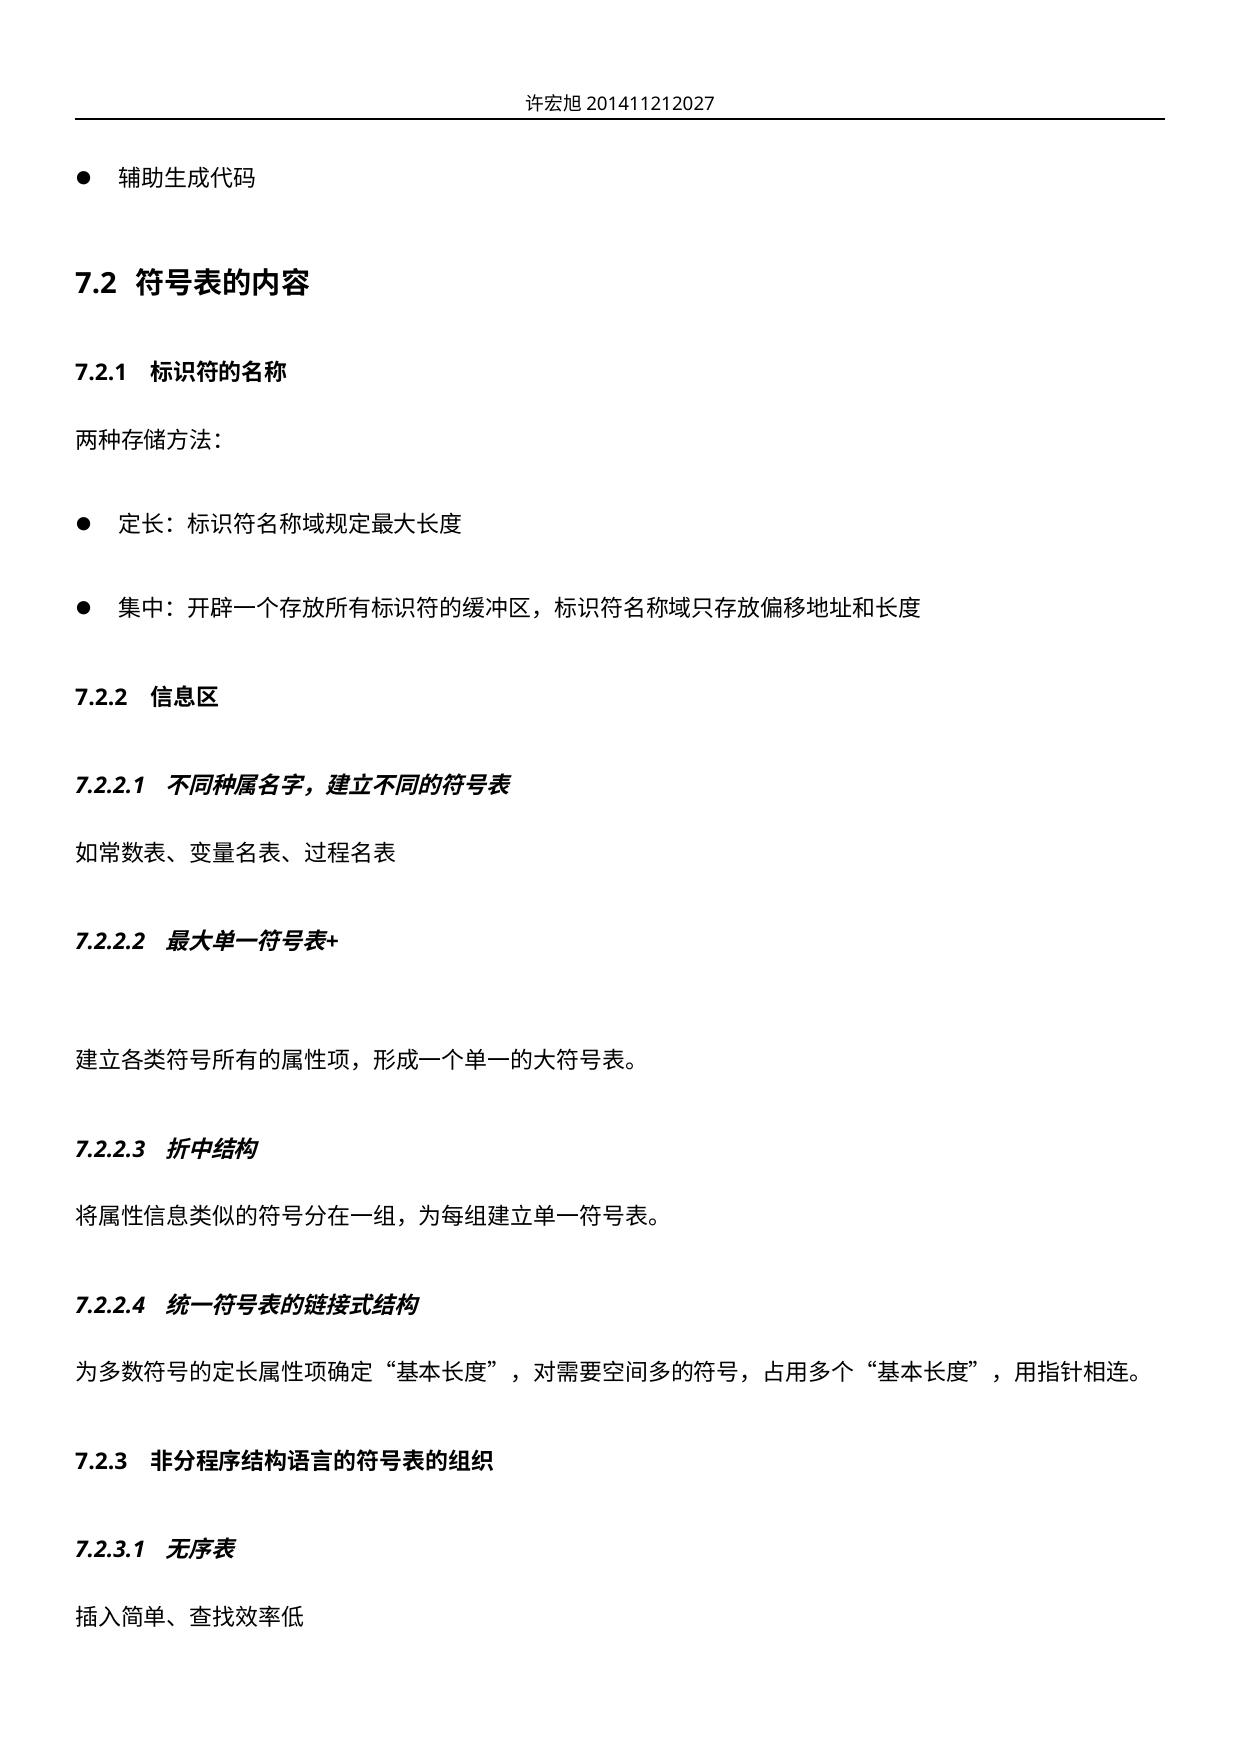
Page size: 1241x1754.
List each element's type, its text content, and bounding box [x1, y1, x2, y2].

subtitle 标识符的名称 [75, 338, 1165, 403]
subtitle 非分程序结构语言的符号表的组织 [75, 1427, 1165, 1492]
subtitle 不同种属名字，建立不同的符号表 [75, 751, 1165, 816]
text 插入简单、查找效率低 [75, 1583, 1165, 1648]
subtitle 折中结构 [75, 1115, 1165, 1180]
list 辅助生成代码 [75, 144, 1165, 209]
subtitle 统一符号表的链接式结构 [75, 1271, 1165, 1336]
list 集中：开辟一个存放所有标识符的缓冲区，标识符名称域只存放偏移地址和长度 [75, 574, 1165, 639]
text 为多数符号的定长属性项确定“基本长度”，对需要空间多的符号，占用多个“基本长度”，用指针相连。 [75, 1338, 1165, 1403]
text 两种存储方法： [75, 406, 1165, 471]
subtitle 最大单一符号表+ [75, 907, 1165, 972]
subtitle 符号表的内容 [75, 249, 1165, 314]
subtitle 无序表 [75, 1515, 1165, 1580]
text 如常数表、变量名表、过程名表 [75, 819, 1165, 884]
text 将属性信息类似的符号分在一组，为每组建立单一符号表。 [75, 1182, 1165, 1247]
list 定长：标识符名称域规定最大长度 [75, 490, 1165, 555]
subtitle 信息区 [75, 663, 1165, 728]
text 建立各类符号所有的属性项，形成一个单一的大符号表。 [75, 1026, 1165, 1091]
